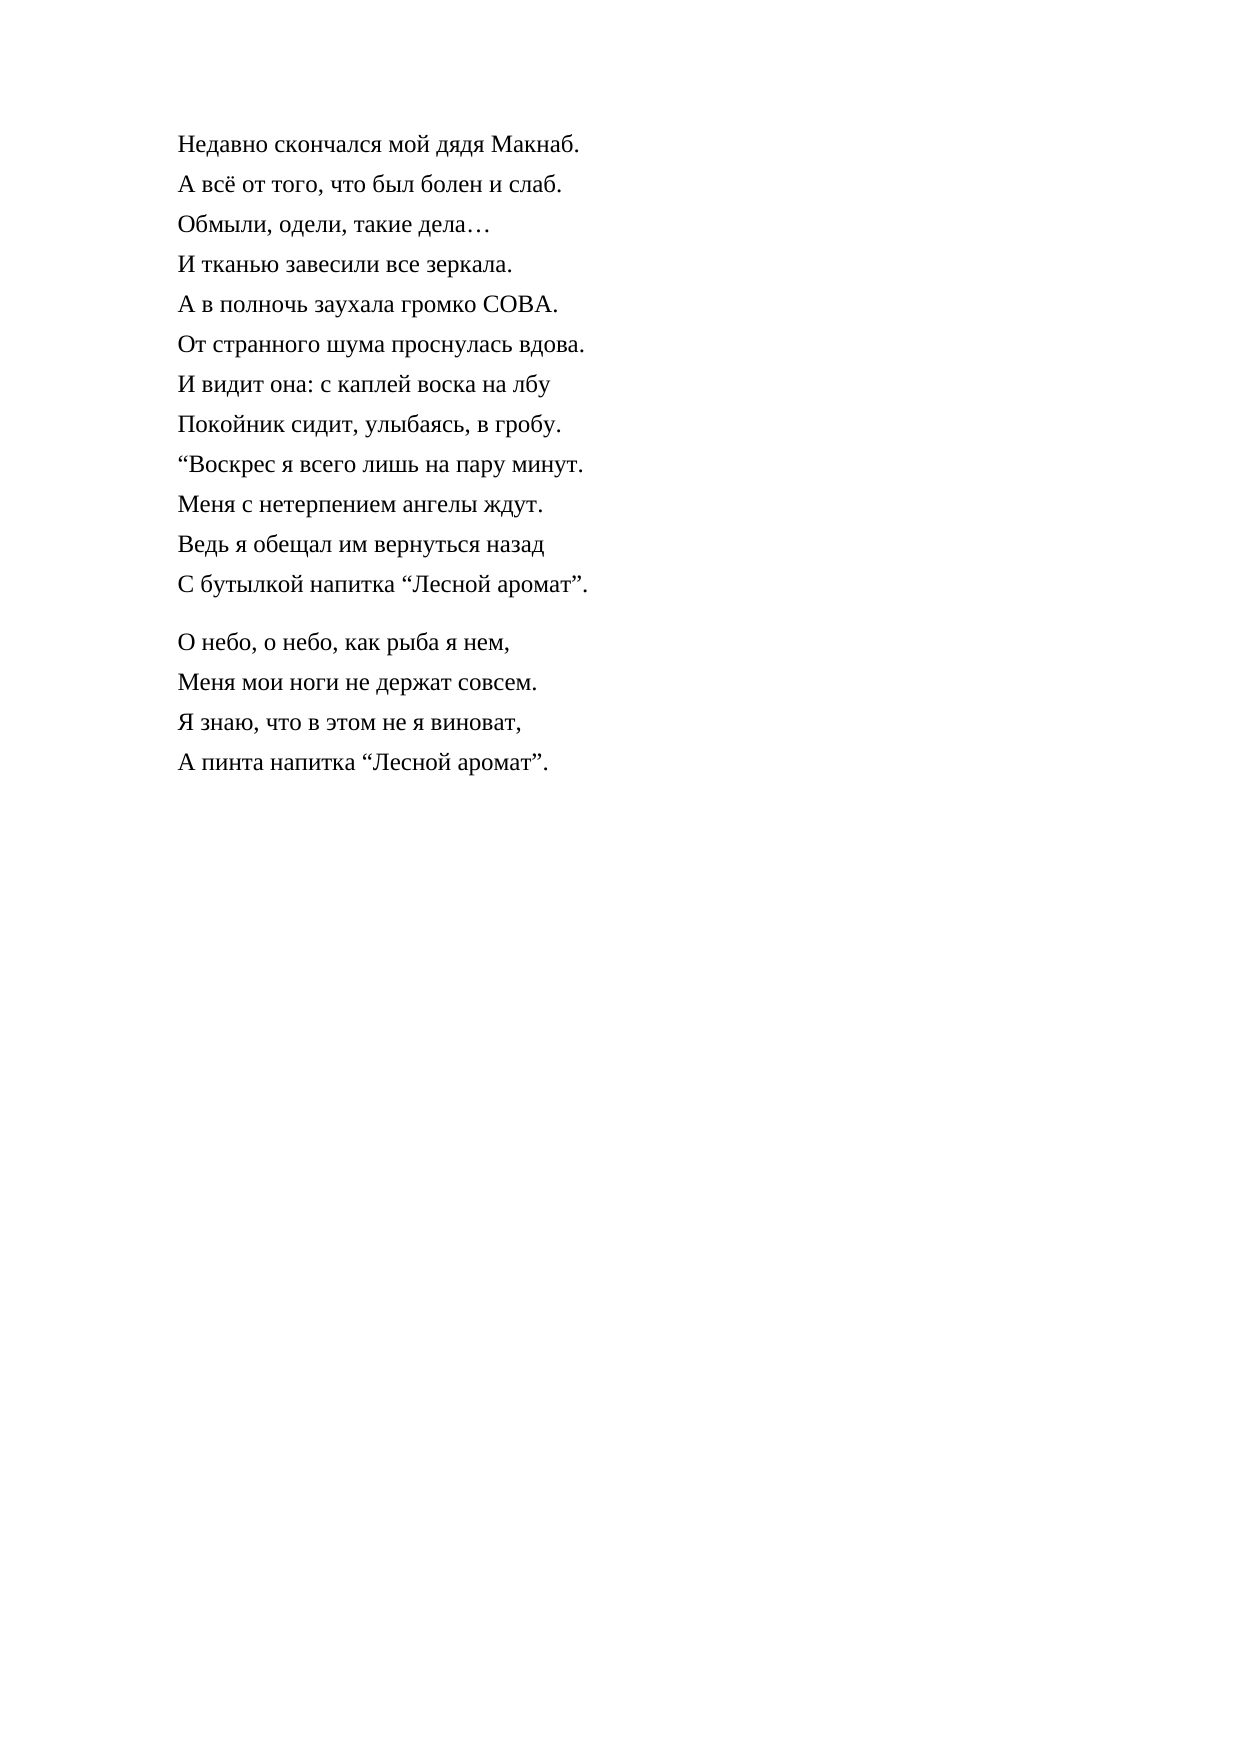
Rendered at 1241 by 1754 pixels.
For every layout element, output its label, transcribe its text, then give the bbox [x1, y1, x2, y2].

text О небо, о небо, как рыба я нем, Меня мои ноги не держат совсем. Я знаю, что в этом не я виноват, А пинта напитка “Лесной аромат”. [177, 616, 1152, 776]
text Недавно скончался мой дядя Макнаб. А всё от того, что был болен и слаб. Обмыли, одели, такие дела… И тканью завесили все зеркала. А в полночь заухала громко СОВА. От странного шума проснулась вдова. И видит она: с каплей воска на лбу Покойник сидит, улыбаясь, в гробу. “Воскрес я всего лишь на пару минут. Меня с нетерпением ангелы ждут. Ведь я обещал им вернуться назад С бутылкой напитка “Лесной аромат”. [177, 118, 1152, 598]
